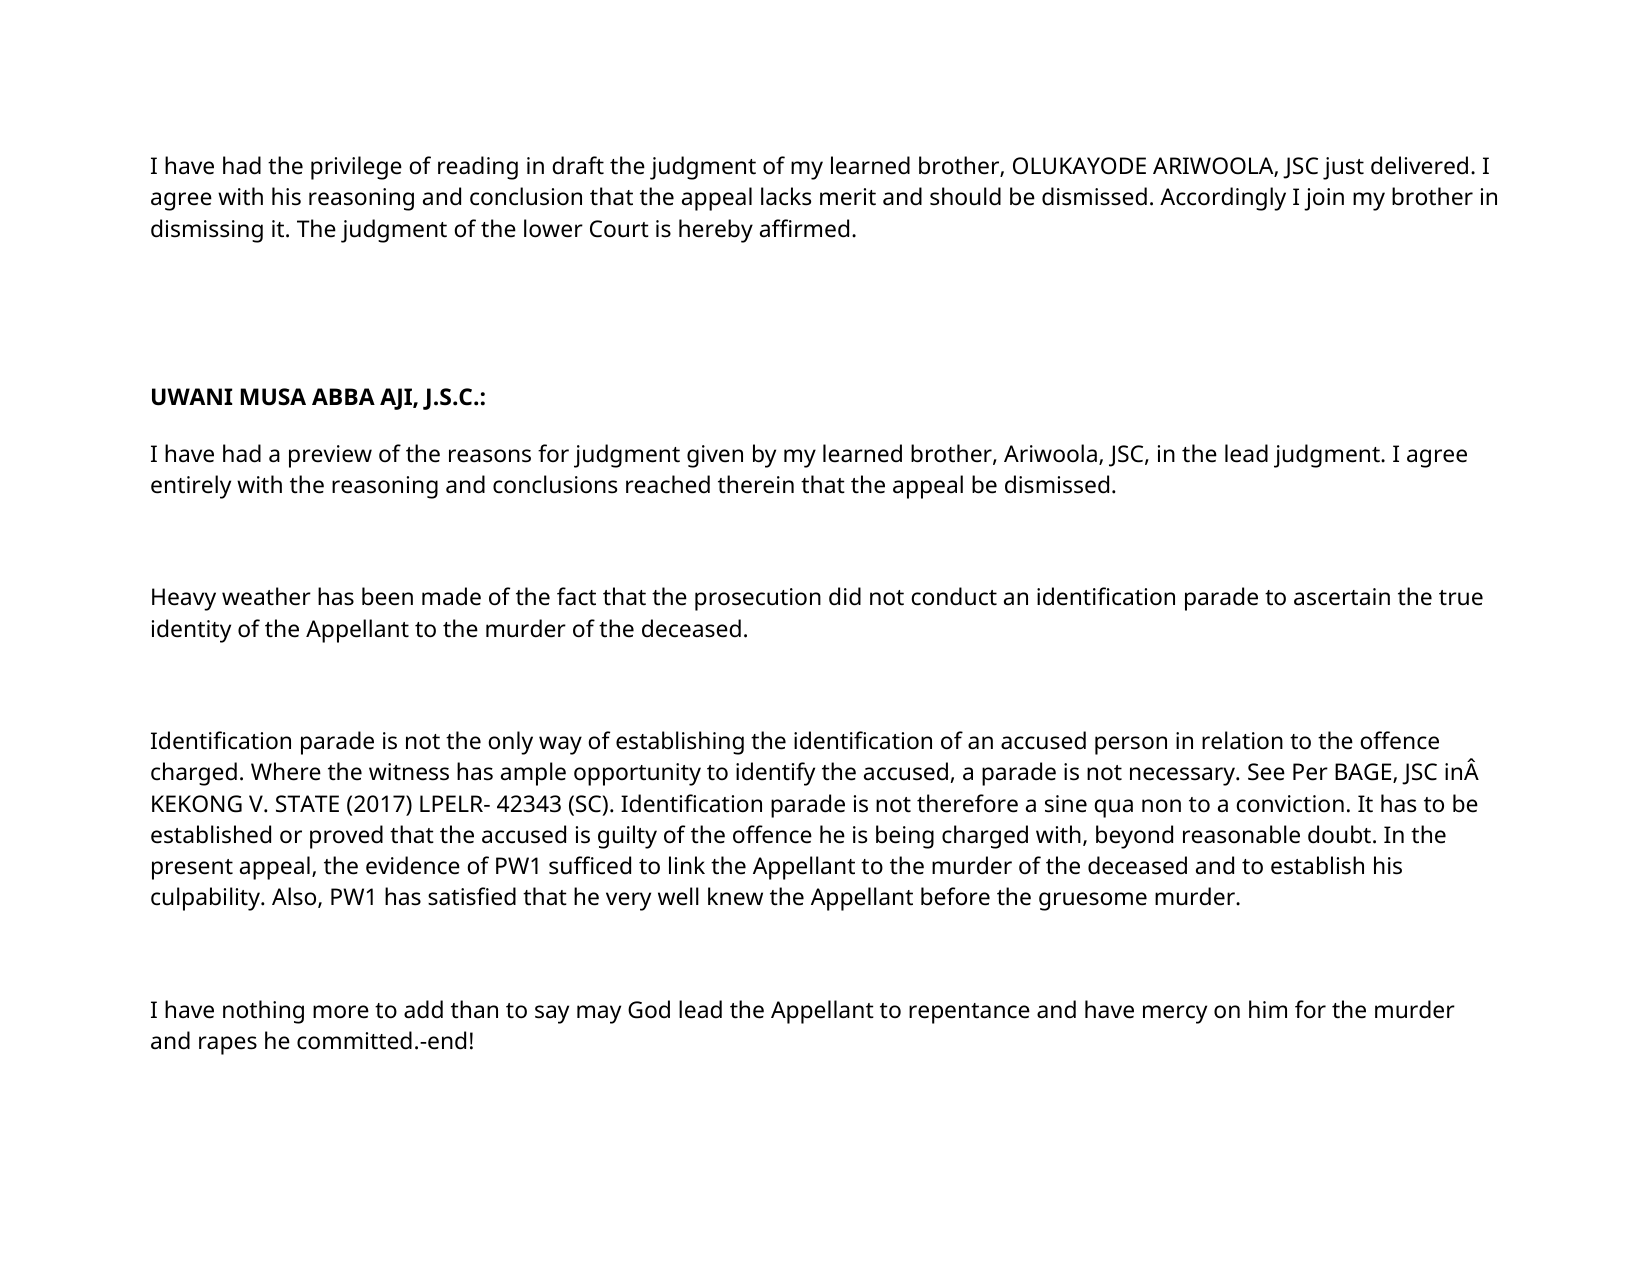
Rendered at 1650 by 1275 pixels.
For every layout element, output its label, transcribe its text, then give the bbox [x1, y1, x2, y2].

text Heavy weather has been made of the fact that the prosecution did not conduct an identification parade to ascertain the true identity of the Appellant to the murder of the deceased. [150, 581, 1500, 644]
text UWANI MUSA ABBA AJI, J.S.C.: [150, 381, 1500, 412]
text I have nothing more to add than to say may God lead the Appellant to repentance and have mercy on him for the murder and rapes he committed.-end! [150, 994, 1500, 1056]
text I have had a preview of the reasons for judgment given by my learned brother, Ariwoola, JSC, in the lead judgment. I agree entirely with the reasoning and conclusions reached therein that the appeal be dismissed. [150, 437, 1500, 500]
text Identification parade is not the only way of establishing the identification of an accused person in relation to the offence charged. Where the witness has ample opportunity to identify the accused, a parade is not necessary. See Per BAGE, JSC inÂ KEKONG V. STATE (2017) LPELR- 42343 (SC). Identification parade is not therefore a sine qua non to a conviction. It has to be established or proved that the accused is guilty of the offence he is being charged with, beyond reasonable doubt. In the present appeal, the evidence of PW1 sufficed to link the Appellant to the murder of the deceased and to establish his culpability. Also, PW1 has satisfied that he very well knew the Appellant before the gruesome murder. [150, 725, 1500, 912]
text I have had the privilege of reading in draft the judgment of my learned brother, OLUKAYODE ARIWOOLA, JSC just delivered. I agree with his reasoning and conclusion that the appeal lacks merit and should be dismissed. Accordingly I join my brother in dismissing it. The judgment of the lower Court is hereby affirmed. [150, 150, 1500, 244]
